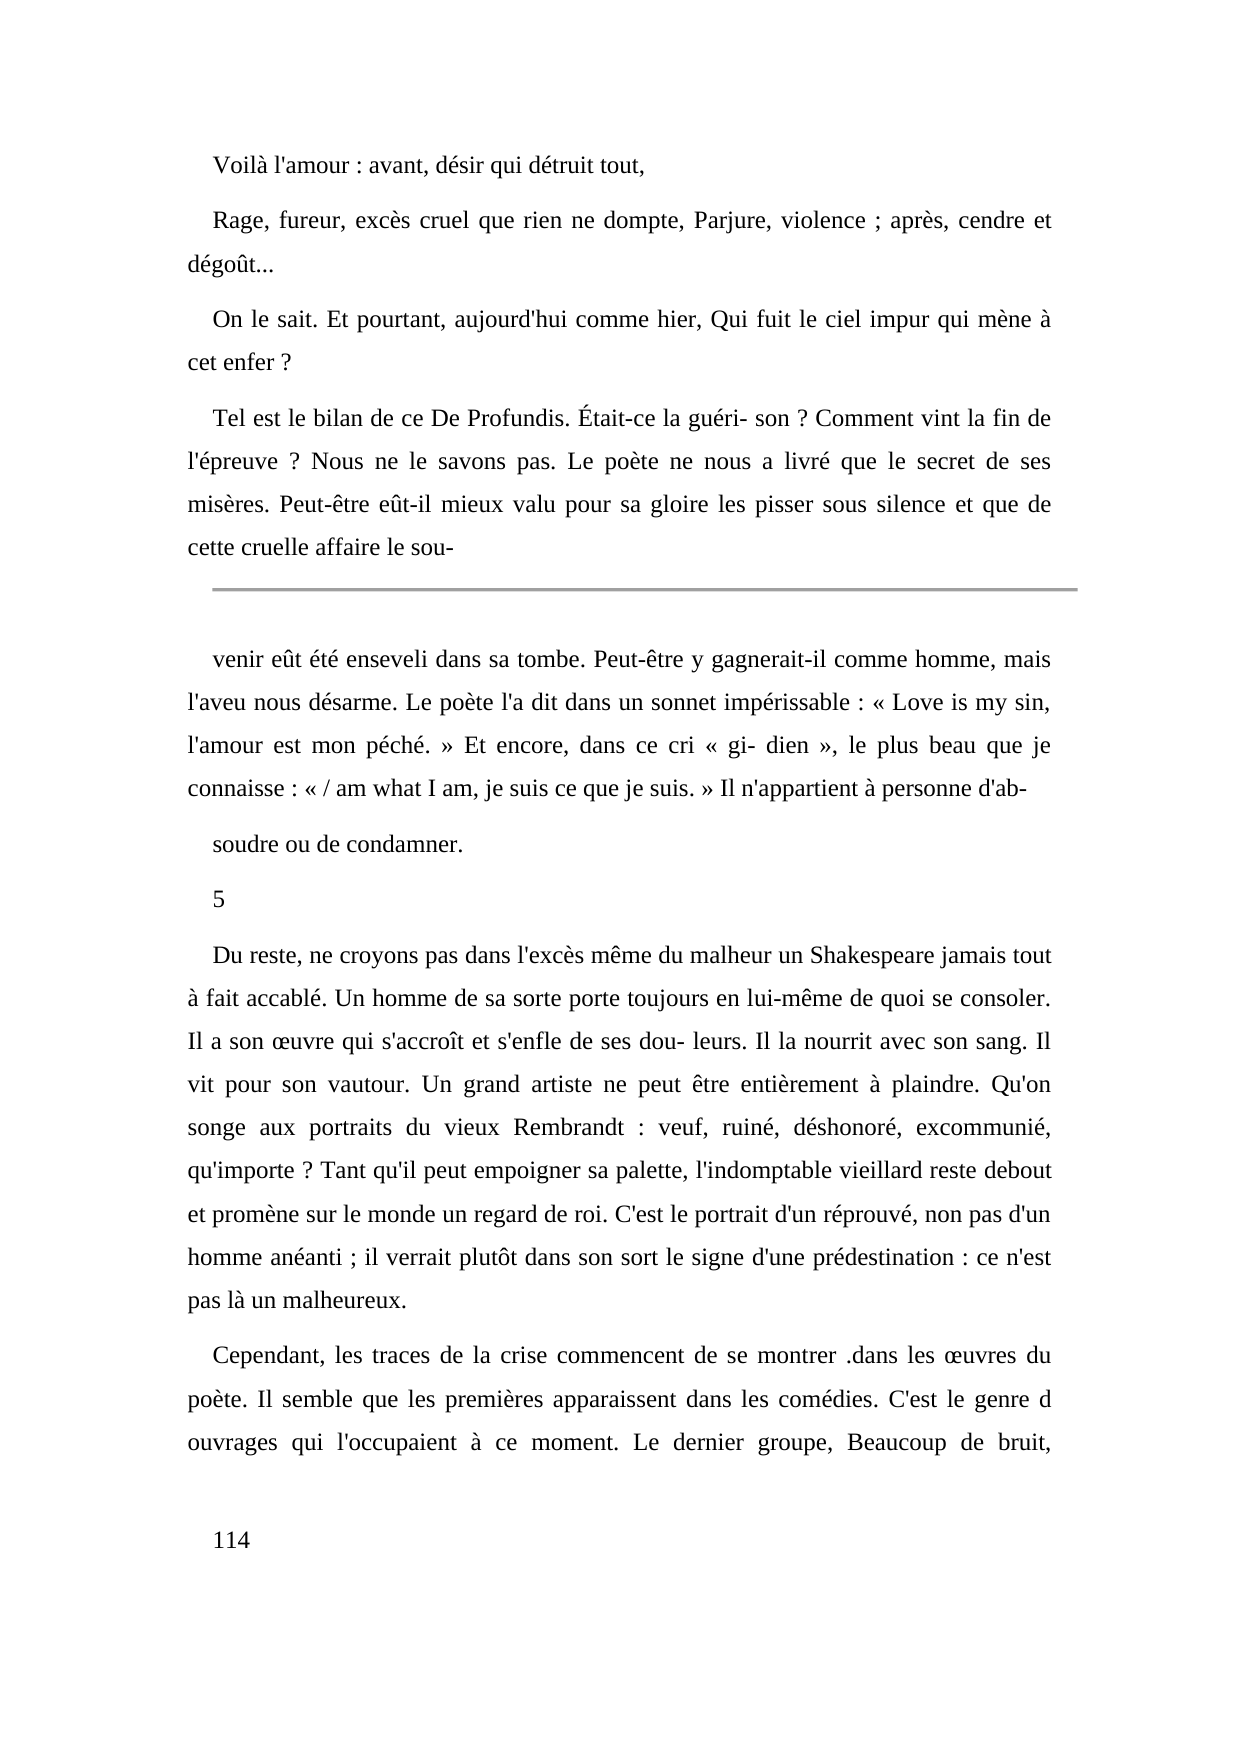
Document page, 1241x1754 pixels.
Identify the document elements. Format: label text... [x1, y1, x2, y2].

text Tel est le bilan de ce De Profundis. Était-ce la guéri- son ? Comment vint la fin de l'épreuve ? Nous ne le savons pas. Le poète ne nous a livré que le secret de ses misères. Peut-être eût-il mieux valu pour sa gloire les pisser sous silence et que de cette cruelle affaire le sou- [187, 403, 1053, 561]
text venir eût été enseveli dans sa tombe. Peut-être y gagnerait-il comme homme, mais l'aveu nous désarme. Le poète l'a dit dans un sonnet impérissable : « Love is my sin, l'amour est mon péché. » Et encore, dans ce cri « gi- dien », le plus beau que je connaisse : « / am what I am, je suis ce que je suis. » Il n'appartient à personne d'ab- [187, 644, 1053, 802]
text On le sait. Et pourtant, aujourd'hui comme hier, Qui fuit le ciel impur qui mène à cet enfer ? [187, 304, 1053, 376]
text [187, 1341, 1053, 1456]
text Rage, fureur, excès cruel que rien ne dompte, Parjure, violence ; après, cendre et dégoût... [187, 206, 1053, 277]
text soudre ou de condamner. [187, 829, 1053, 857]
text Voilà l'amour : avant, désir qui détruit tout, [187, 150, 1053, 179]
text Du reste, ne croyons pas dans l'excès même du malheur un Shakespeare jamais tout à fait accablé. Un homme de sa sorte porte toujours en lui-même de quoi se consoler. Il a son œuvre qui s'accroît et s'enfle de ses dou- leurs. Il la nourrit avec son sang. Il vit pour son vautour. Un grand artiste ne peut être entièrement à plaindre. Qu'on songe aux portraits du vieux Rembrandt : veuf, ruiné, déshonoré, excommunié, qu'importe ? Tant qu'il peut empoigner sa palette, l'indomptable vieillard reste debout et promène sur le monde un regard de roi. C'est le portrait d'un réprouvé, non pas d'un homme anéanti ; il verrait plutôt dans son sort le signe d'une prédestination : ce n'est pas là un malheureux. [187, 940, 1053, 1314]
text 5 [187, 884, 1053, 913]
